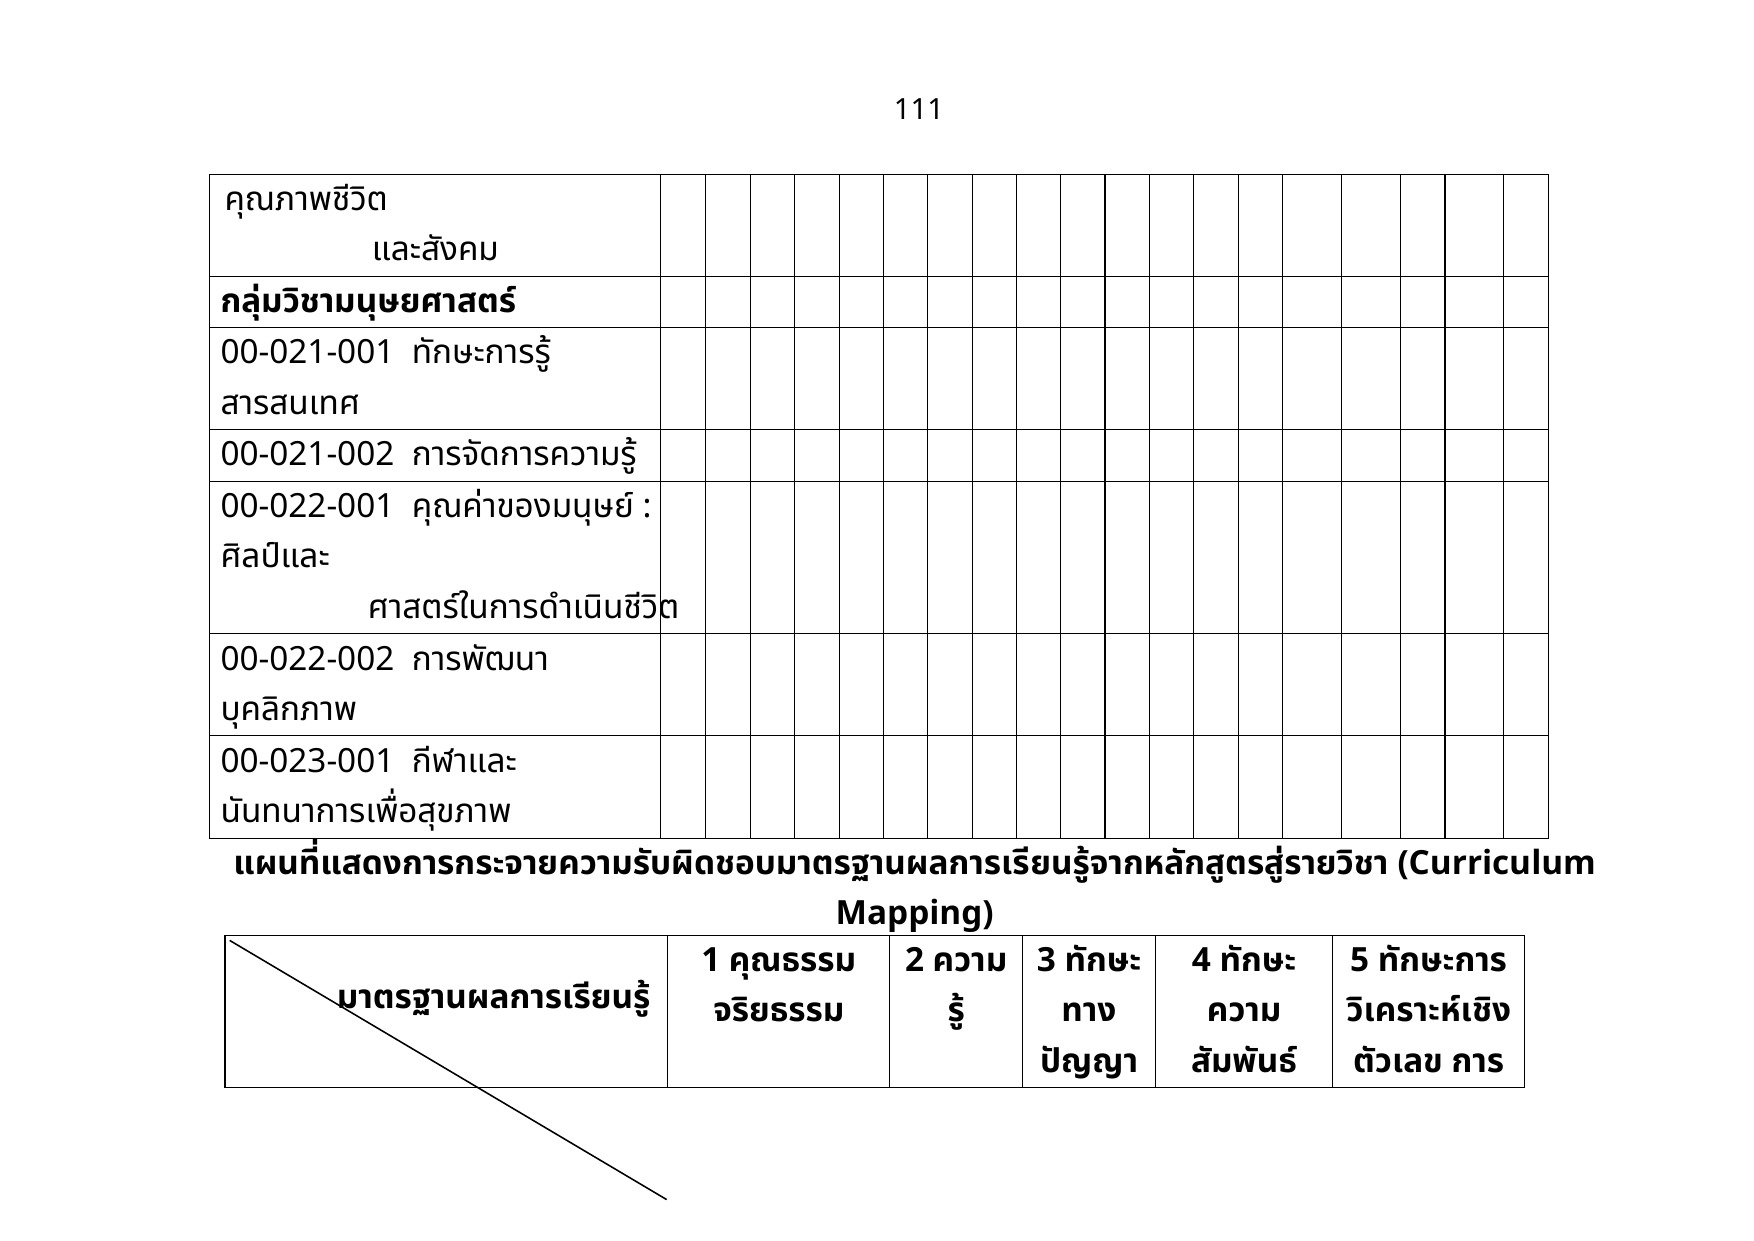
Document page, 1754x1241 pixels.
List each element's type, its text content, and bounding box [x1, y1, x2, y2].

table_cell [928, 736, 972, 837]
table_cell [1194, 634, 1238, 735]
table_header 2 ความรู้ [890, 936, 1022, 1087]
table_cell [1194, 736, 1238, 837]
table_cell [795, 482, 839, 633]
table_cell [661, 328, 705, 429]
table_cell [1017, 482, 1060, 633]
table_cell [1106, 482, 1149, 633]
table_cell [795, 430, 839, 481]
table_cell [1401, 430, 1444, 481]
table_cell [706, 430, 750, 481]
table_cell [795, 277, 839, 327]
table_cell [706, 277, 750, 327]
table_cell [1061, 736, 1104, 837]
table_cell [1239, 430, 1282, 481]
table_cell [840, 328, 883, 429]
table_cell [1283, 328, 1341, 429]
table_cell [1061, 482, 1104, 633]
table_cell [751, 277, 794, 327]
table_cell [1017, 175, 1060, 276]
table_cell [1061, 175, 1104, 276]
table_cell กลุ่มวิชามนุษยศาสตร์ [210, 277, 660, 327]
table_cell [884, 482, 927, 633]
table_cell [973, 277, 1016, 327]
table_cell [928, 277, 972, 327]
table_cell [1239, 277, 1282, 327]
table_cell [973, 634, 1016, 735]
table_cell [751, 430, 794, 481]
table_header 1 คุณธรรม จริยธรรม [668, 936, 889, 1087]
table_cell [661, 482, 705, 633]
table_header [226, 936, 667, 1087]
table_cell [1342, 634, 1400, 735]
table_cell [928, 175, 972, 276]
table_cell [928, 634, 972, 735]
table_cell [1017, 328, 1060, 429]
table_cell [795, 175, 839, 276]
table_cell [1106, 277, 1149, 327]
table_cell [1017, 277, 1060, 327]
table_cell [1106, 634, 1149, 735]
table_cell [706, 328, 750, 429]
table_cell 00-023-001 กีฬาและนันทนาการเพื่อสุขภาพ [210, 736, 660, 837]
table_cell [1283, 175, 1341, 276]
table_cell [1504, 430, 1548, 481]
table_cell [1504, 277, 1548, 327]
table_cell [884, 736, 927, 837]
table_cell [1061, 328, 1104, 429]
table_cell [661, 430, 705, 481]
table_cell [751, 736, 794, 837]
table_cell [1239, 736, 1282, 837]
table_cell [1504, 482, 1548, 633]
table_cell [1106, 736, 1149, 837]
table_cell [1446, 430, 1503, 481]
table_cell [1342, 328, 1400, 429]
table_cell [1017, 634, 1060, 735]
table_cell [1504, 328, 1548, 429]
table_cell [751, 482, 794, 633]
table_cell [1239, 175, 1282, 276]
table_cell [1446, 634, 1503, 735]
table_cell [1342, 736, 1400, 837]
table_cell 00-022-001 คุณค่าของมนุษย์ : ศิลป์และ ศาสตร์ในการดำเนินชีวิต [210, 482, 660, 633]
table_cell [751, 328, 794, 429]
table_cell 00-021-002 การจัดการความรู้ [210, 430, 660, 481]
table_cell [795, 736, 839, 837]
text แผนที่แสดงการกระจายความรับผิดชอบมาตรฐานผลการเรียนรู้จากหลักสูตรสู่รายวิชา (Curriculum Mapping) [225, 838, 1604, 934]
table_cell [1106, 175, 1149, 276]
table_cell [1106, 430, 1149, 481]
table_cell [1061, 430, 1104, 481]
table_cell [884, 175, 927, 276]
table_cell [1401, 175, 1444, 276]
table_cell [1504, 736, 1548, 837]
table_cell 00-021-001 ทักษะการรู้สารสนเทศ [210, 328, 660, 429]
table_cell [1342, 175, 1400, 276]
table_cell [706, 482, 750, 633]
table_cell [1239, 482, 1282, 633]
table_cell [973, 482, 1016, 633]
table_cell [1017, 430, 1060, 481]
table_cell [1283, 430, 1341, 481]
table_cell [1194, 430, 1238, 481]
table_cell [840, 175, 883, 276]
table_cell [928, 328, 972, 429]
table_cell 00-022-002 การพัฒนาบุคลิกภาพ [210, 634, 660, 735]
table_cell [840, 482, 883, 633]
table_cell [840, 277, 883, 327]
table_cell [1061, 277, 1104, 327]
table_cell [1283, 736, 1341, 837]
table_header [1156, 936, 1332, 1087]
table_cell [928, 482, 972, 633]
table_cell [1106, 328, 1149, 429]
table_cell [1446, 482, 1503, 633]
table_cell [973, 175, 1016, 276]
table_cell [706, 175, 750, 276]
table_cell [210, 175, 660, 276]
table_cell [751, 634, 794, 735]
table_cell [1194, 482, 1238, 633]
table_cell [840, 430, 883, 481]
table_cell [973, 328, 1016, 429]
table_cell [884, 277, 927, 327]
table_cell [661, 277, 705, 327]
table_cell [884, 634, 927, 735]
table_cell [973, 736, 1016, 837]
table_cell [973, 430, 1016, 481]
table_cell [1150, 736, 1193, 837]
table_cell [795, 328, 839, 429]
table_cell [661, 736, 705, 837]
table_cell [1150, 634, 1193, 735]
table_cell [1283, 482, 1341, 633]
table_cell [1150, 482, 1193, 633]
table_cell [1342, 430, 1400, 481]
table_cell [1283, 634, 1341, 735]
table_cell [1401, 328, 1444, 429]
table_cell [751, 175, 794, 276]
table_header 3 ทักษะทางปัญญา [1023, 936, 1155, 1087]
table_cell [1061, 634, 1104, 735]
table_cell [1401, 736, 1444, 837]
table_cell [706, 634, 750, 735]
table_cell [1401, 482, 1444, 633]
table_cell [840, 634, 883, 735]
table_cell [1342, 277, 1400, 327]
table_cell [1150, 430, 1193, 481]
table_cell [1283, 277, 1341, 327]
table_cell [1446, 277, 1503, 327]
table_cell [1401, 634, 1444, 735]
table_cell [1504, 634, 1548, 735]
table_cell [661, 175, 705, 276]
table_cell [1017, 736, 1060, 837]
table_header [1333, 936, 1524, 1087]
table_cell [1194, 277, 1238, 327]
table_cell [1446, 328, 1503, 429]
table_cell [795, 634, 839, 735]
table_cell [884, 328, 927, 429]
table_cell [1342, 482, 1400, 633]
table_cell [1150, 175, 1193, 276]
table_cell [1150, 277, 1193, 327]
table_cell [1446, 736, 1503, 837]
table_cell [928, 430, 972, 481]
table_cell [1446, 175, 1503, 276]
table_cell [661, 634, 705, 735]
table_cell [1194, 175, 1238, 276]
table_cell [1194, 328, 1238, 429]
table_cell [1239, 634, 1282, 735]
table_cell [884, 430, 927, 481]
table_cell [840, 736, 883, 837]
table_cell [1239, 328, 1282, 429]
table_cell [1401, 277, 1444, 327]
table_cell [706, 736, 750, 837]
table_cell [1150, 328, 1193, 429]
table_cell [1504, 175, 1548, 276]
